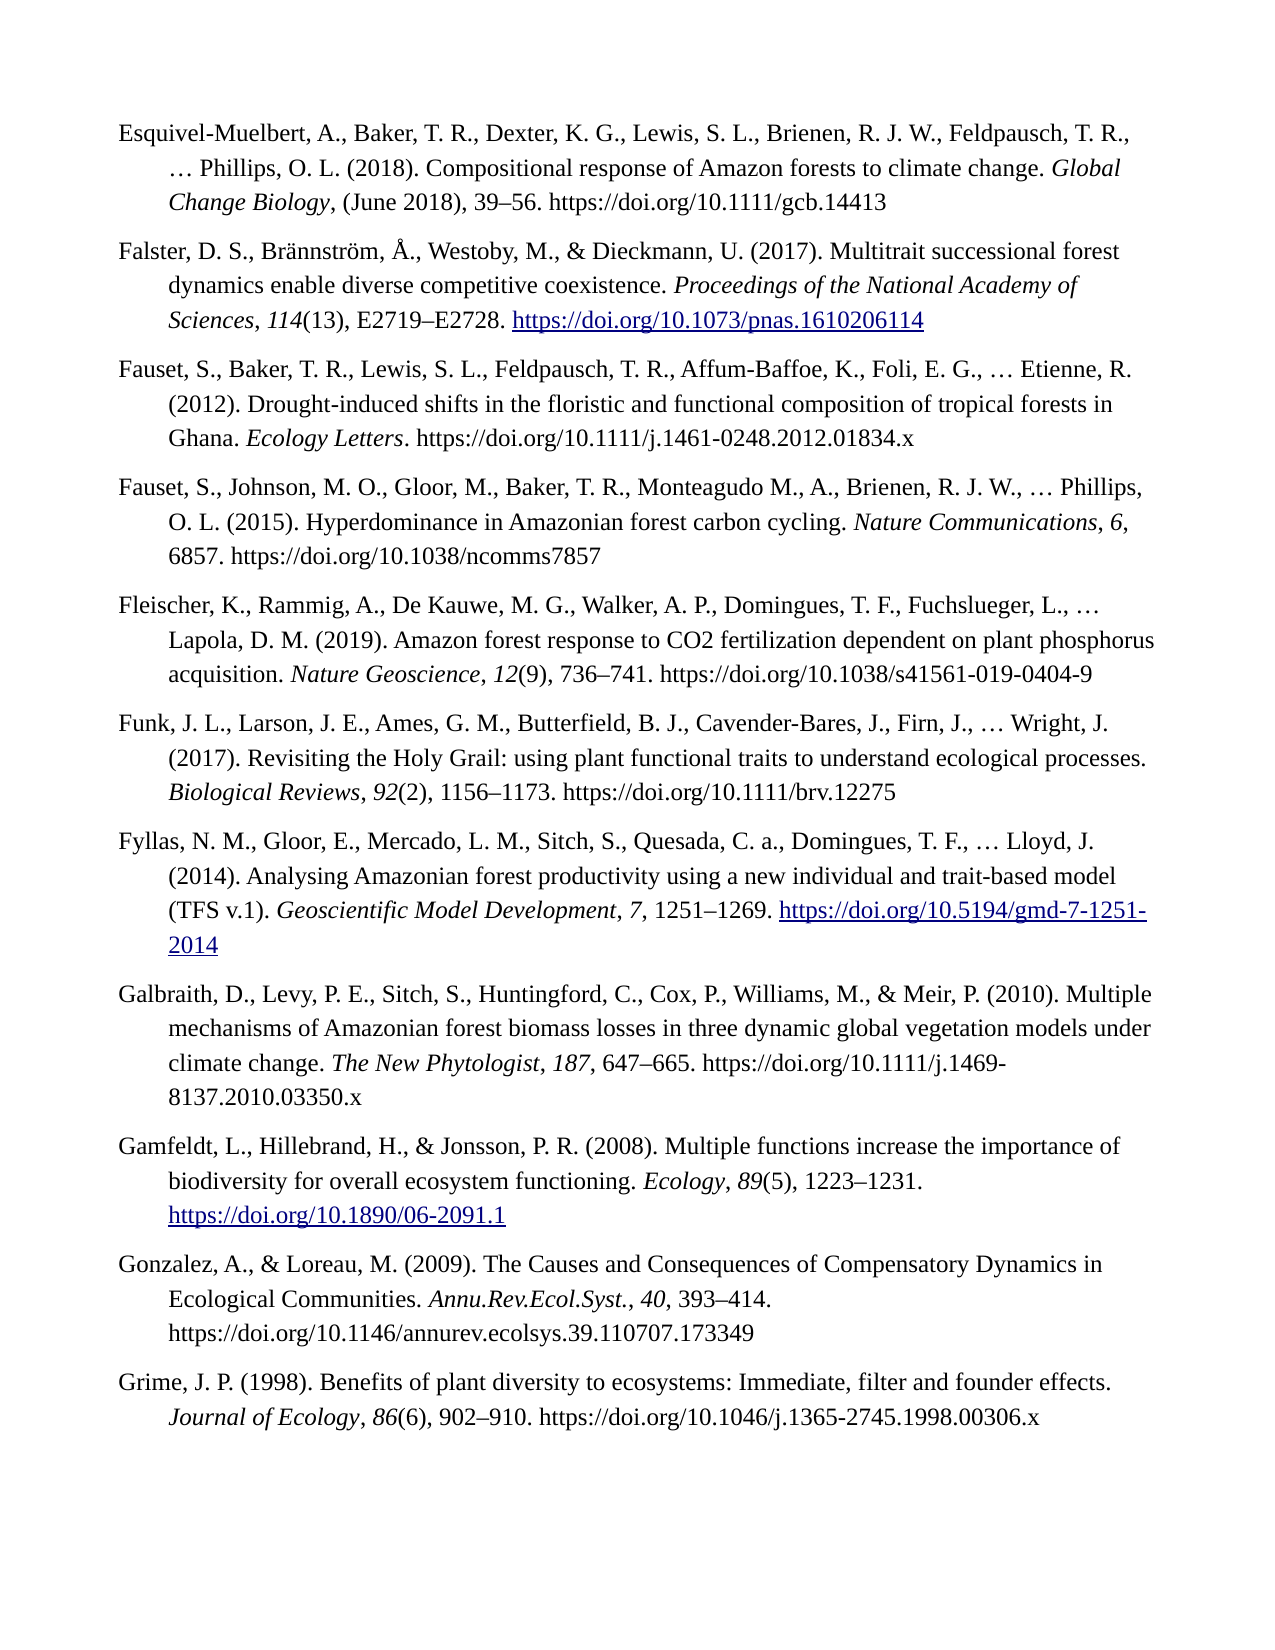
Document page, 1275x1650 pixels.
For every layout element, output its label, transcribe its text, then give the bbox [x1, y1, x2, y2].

text Fauset, S., Baker, T. R., Lewis, S. L., Feldpausch, T. R., Affum-Baffoe, K., Foli, E. G., … Etienne, R. (2012). Drought-induced shifts in the floristic and functional composition of tropical forests in Ghana. Ecology Letters. https://doi.org/10.1111/j.1461-0248.2012.01834.x [118, 354, 1157, 452]
text Gamfeldt, L., Hillebrand, H., & Jonsson, P. R. (2008). Multiple functions increase the importance of biodiversity for overall ecosystem functioning. Ecology, 89(5), 1223–1231. https://doi.org/10.1890/06-2091.1 [118, 1131, 1157, 1229]
text Fauset, S., Johnson, M. O., Gloor, M., Baker, T. R., Monteagudo M., A., Brienen, R. J. W., … Phillips, O. L. (2015). Hyperdominance in Amazonian forest carbon cycling. Nature Communications, 6, 6857. https://doi.org/10.1038/ncomms7857 [118, 472, 1157, 570]
text Fyllas, N. M., Gloor, E., Mercado, L. M., Sitch, S., Quesada, C. a., Domingues, T. F., … Lloyd, J. (2014). Analysing Amazonian forest productivity using a new individual and trait-based model (TFS v.1). Geoscientific Model Development, 7, 1251–1269. https://doi.org/10.5194/gmd-7-1251-2014 [118, 826, 1157, 958]
text Galbraith, D., Levy, P. E., Sitch, S., Huntingford, C., Cox, P., Williams, M., & Meir, P. (2010). Multiple mechanisms of Amazonian forest biomass losses in three dynamic global vegetation models under climate change. The New Phytologist, 187, 647–665. https://doi.org/10.1111/j.1469-8137.2010.03350.x [118, 979, 1157, 1111]
text Grime, J. P. (1998). Benefits of plant diversity to ecosystems: Immediate, filter and founder effects. Journal of Ecology, 86(6), 902–910. https://doi.org/10.1046/j.1365-2745.1998.00306.x [118, 1367, 1157, 1431]
text Funk, J. L., Larson, J. E., Ames, G. M., Butterfield, B. J., Cavender-Bares, J., Firn, J., … Wright, J. (2017). Revisiting the Holy Grail: using plant functional traits to understand ecological processes. Biological Reviews, 92(2), 1156–1173. https://doi.org/10.1111/brv.12275 [118, 708, 1157, 806]
text Gonzalez, A., & Loreau, M. (2009). The Causes and Consequences of Compensatory Dynamics in Ecological Communities. Annu.Rev.Ecol.Syst., 40, 393–414. https://doi.org/10.1146/annurev.ecolsys.39.110707.173349 [118, 1249, 1157, 1347]
text Fleischer, K., Rammig, A., De Kauwe, M. G., Walker, A. P., Domingues, T. F., Fuchslueger, L., … Lapola, D. M. (2019). Amazon forest response to CO2 fertilization dependent on plant phosphorus acquisition. Nature Geoscience, 12(9), 736–741. https://doi.org/10.1038/s41561-019-0404-9 [118, 590, 1157, 688]
text Falster, D. S., Brännström, Å., Westoby, M., & Dieckmann, U. (2017). Multitrait successional forest dynamics enable diverse competitive coexistence. Proceedings of the National Academy of Sciences, 114(13), E2719–E2728. https://doi.org/10.1073/pnas.1610206114 [118, 236, 1157, 334]
text Esquivel-Muelbert, A., Baker, T. R., Dexter, K. G., Lewis, S. L., Brienen, R. J. W., Feldpausch, T. R., … Phillips, O. L. (2018). Compositional response of Amazon forests to climate change. Global Change Biology, (June 2018), 39–56. https://doi.org/10.1111/gcb.14413 [118, 118, 1157, 216]
